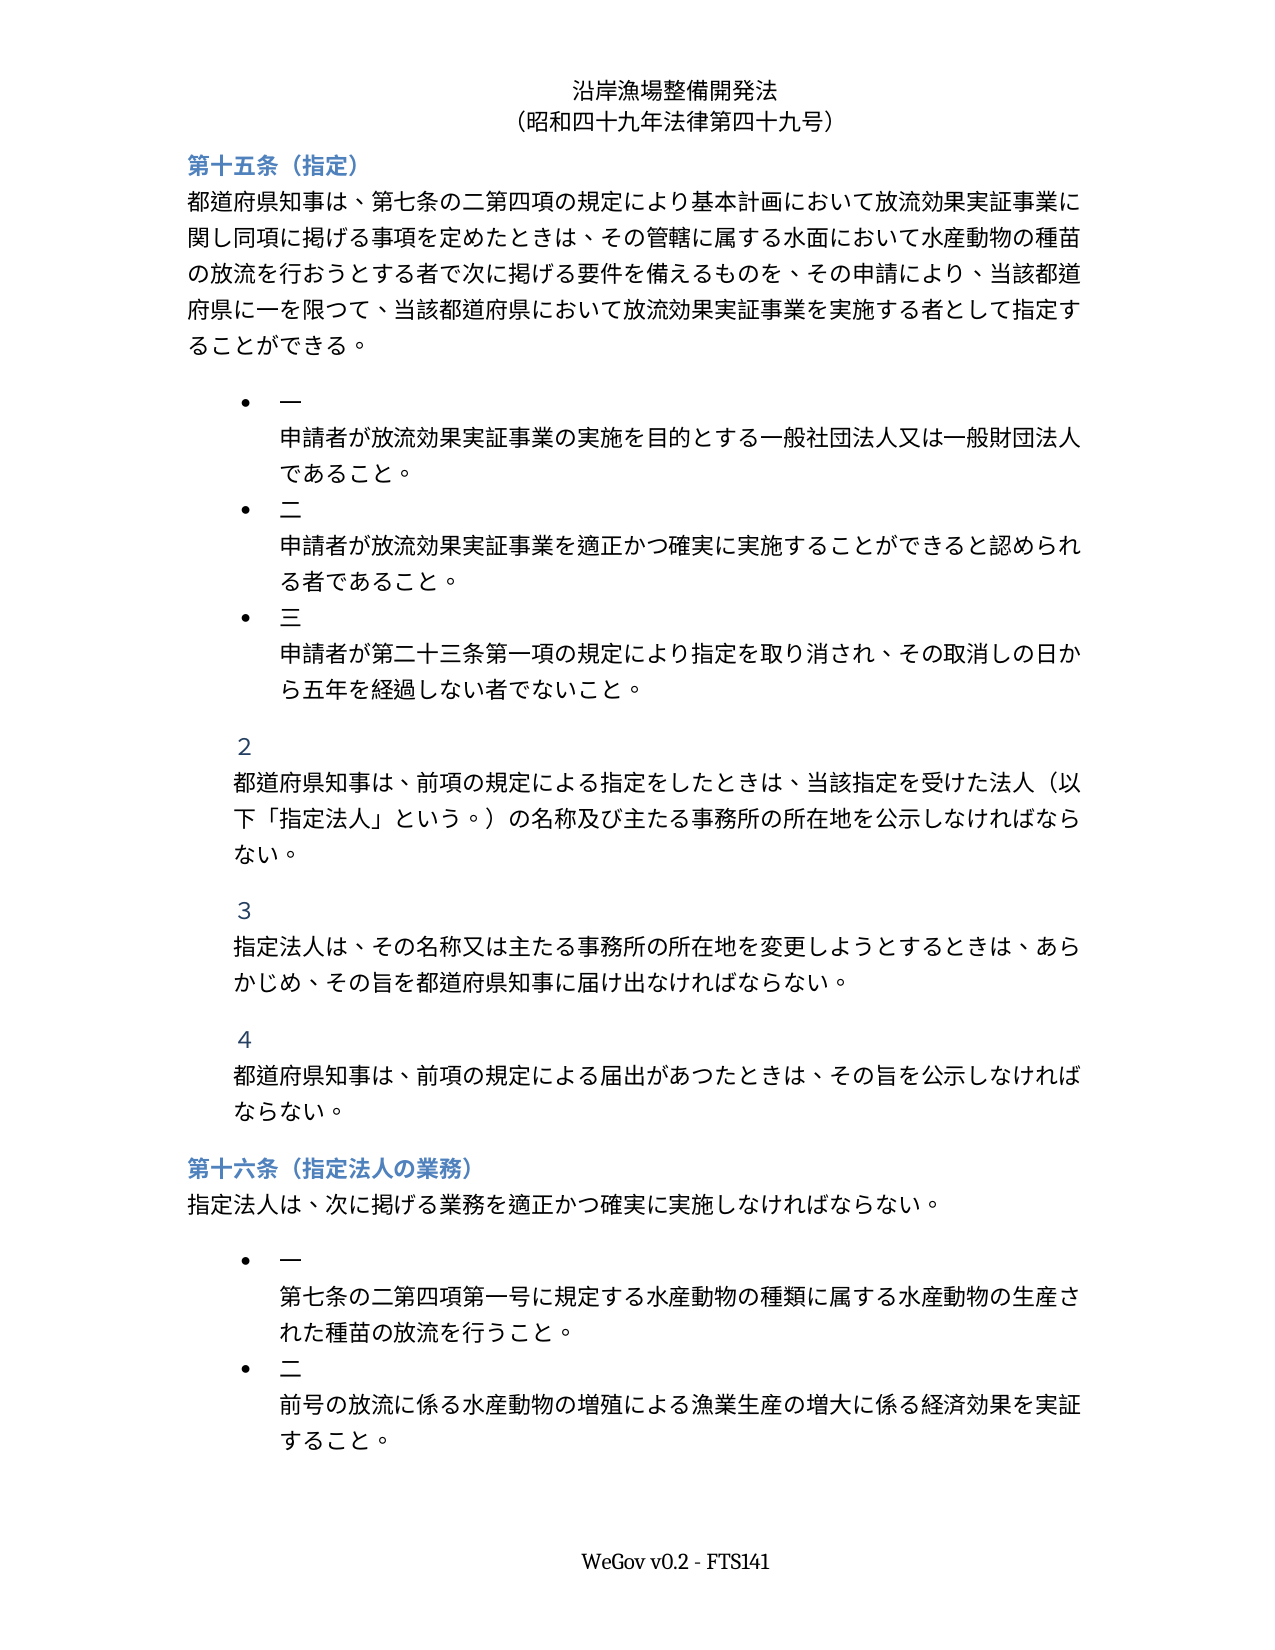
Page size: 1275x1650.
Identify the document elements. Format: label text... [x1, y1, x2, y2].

text 指定法人は、その名称又は主たる事務所の所在地を変更しようとするときは、あらかじめ、その旨を都道府県知事に届け出なければならない。 [233, 931, 1087, 998]
text 都道府県知事は、前項の規定による届出があつたときは、その旨を公示しなければならない。 [233, 1060, 1087, 1127]
text 都道府県知事は、前項の規定による指定をしたときは、当該指定を受けた法人（以下「指定法人」という。）の名称及び主たる事務所の所在地を公示しなければならない。 [233, 767, 1087, 870]
subtitle 第十六条（指定法人の業務） [187, 1153, 1087, 1184]
subtitle ４ [233, 1024, 1087, 1055]
text 都道府県知事は、第七条の二第四項の規定により基本計画において放流効果実証事業に関し同項に掲げる事項を定めたときは、その管轄に属する水面において水産動物の種苗の放流を行おうとする者で次に掲げる要件を備えるものを、その申請により、当該都道府県に一を限つて、当該都道府県において放流効果実証事業を実施する者として指定することができる。 [187, 186, 1087, 361]
subtitle ３ [233, 895, 1087, 927]
list 三 申請者が第二十三条第一項の規定により指定を取り消され、その取消しの日から五年を経過しない者でないこと。 [242, 602, 1087, 705]
list 一 申請者が放流効果実証事業の実施を目的とする一般社団法人又は一般財団法人であること。 [242, 386, 1087, 489]
list 二 前号の放流に係る水産動物の増殖による漁業生産の増大に係る経済効果を実証すること。 [242, 1353, 1087, 1456]
subtitle 第十五条（指定） [187, 150, 1087, 181]
subtitle ２ [233, 731, 1087, 762]
list 一 第七条の二第四項第一号に規定する水産動物の種類に属する水産動物の生産された種苗の放流を行うこと。 [242, 1245, 1087, 1348]
list 二 申請者が放流効果実証事業を適正かつ確実に実施することができると認められる者であること。 [242, 494, 1087, 597]
text 指定法人は、次に掲げる業務を適正かつ確実に実施しなければならない。 [187, 1188, 1087, 1220]
